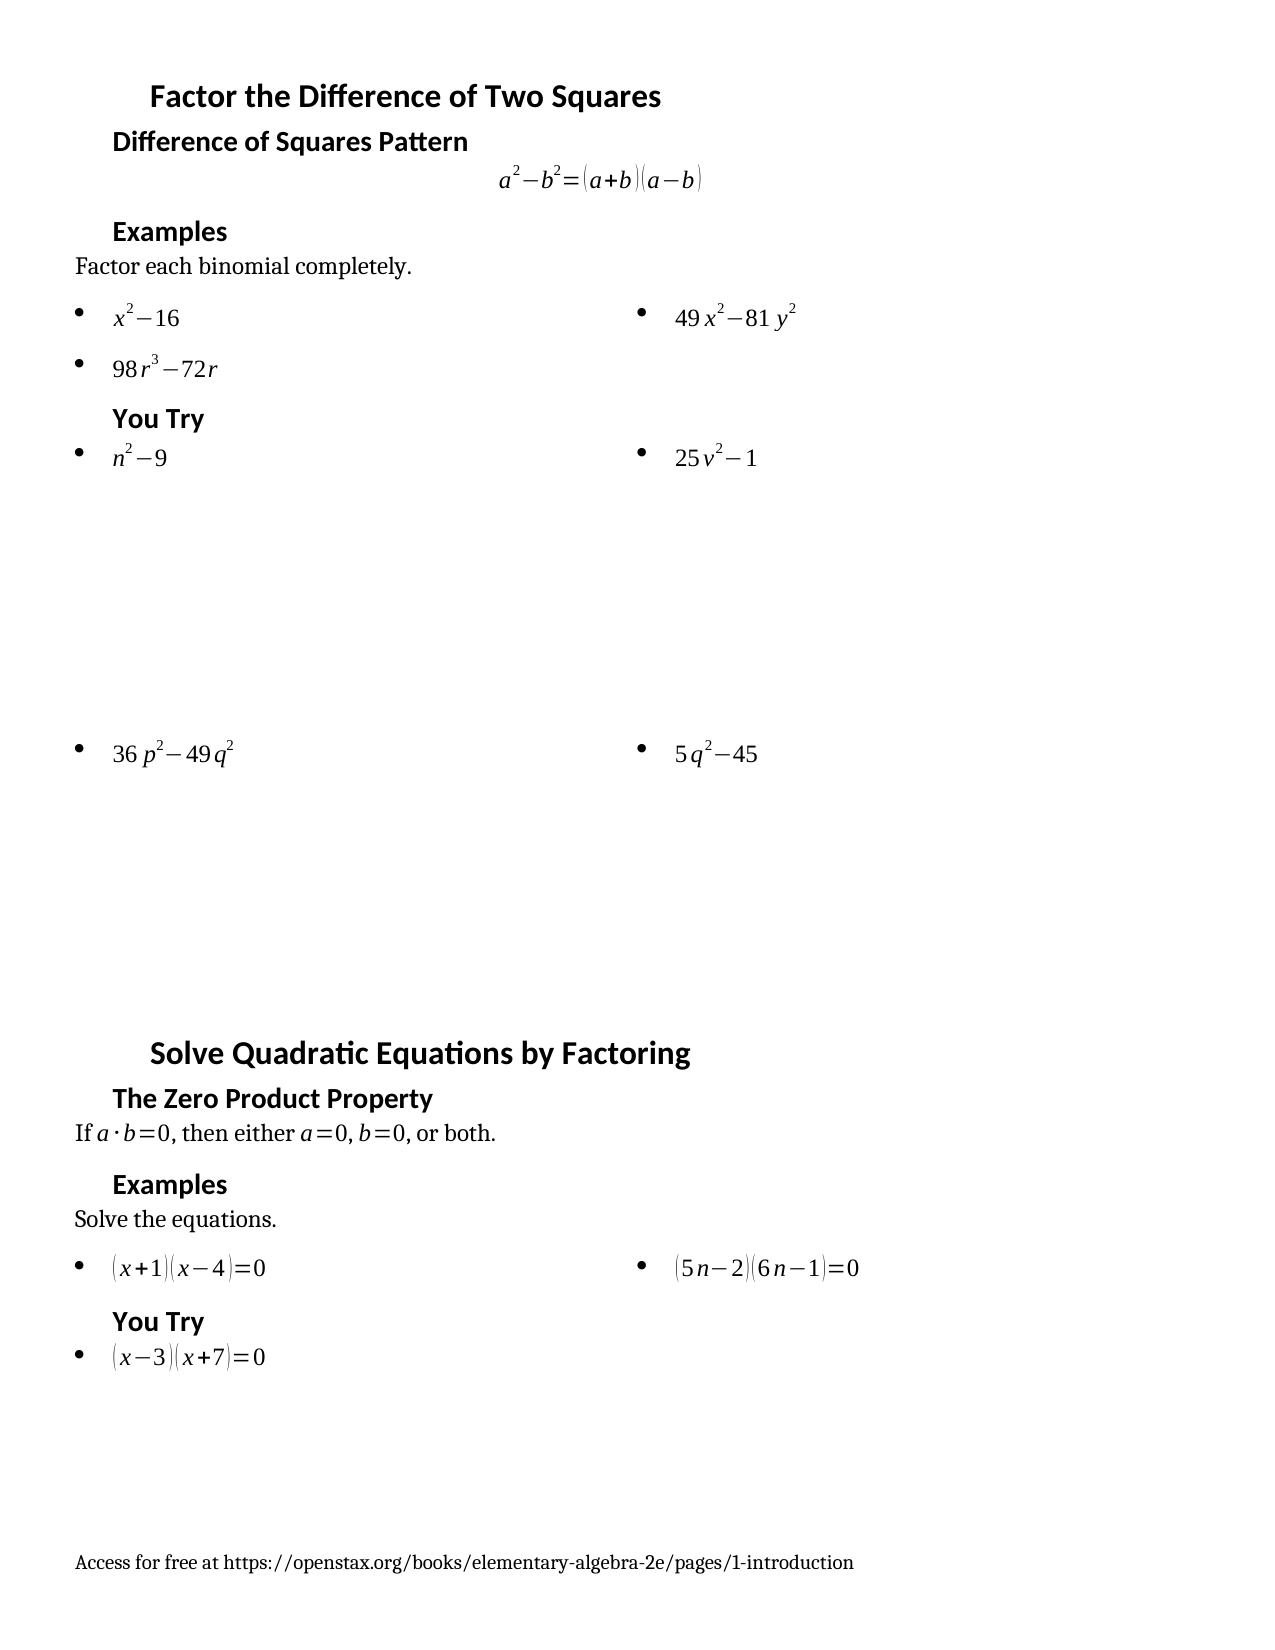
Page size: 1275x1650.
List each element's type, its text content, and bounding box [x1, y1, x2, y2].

subtitle The Zero Product Property [112, 1080, 1125, 1116]
subtitle Examples [112, 1166, 1125, 1202]
text Solve the equations. [75, 1205, 1125, 1233]
text Factor each binomial completely. [75, 252, 1125, 280]
subtitle Difference of Squares Pattern [112, 123, 1125, 159]
text If , then either , , or both. [75, 1118, 1125, 1147]
subtitle Factor the Difference of Two Squares [150, 75, 1125, 116]
subtitle Solve Quadratic Equations by Factoring [150, 1032, 1125, 1073]
subtitle Examples [112, 213, 1125, 249]
subtitle You Try [112, 1303, 1125, 1338]
subtitle You Try [112, 401, 1125, 436]
